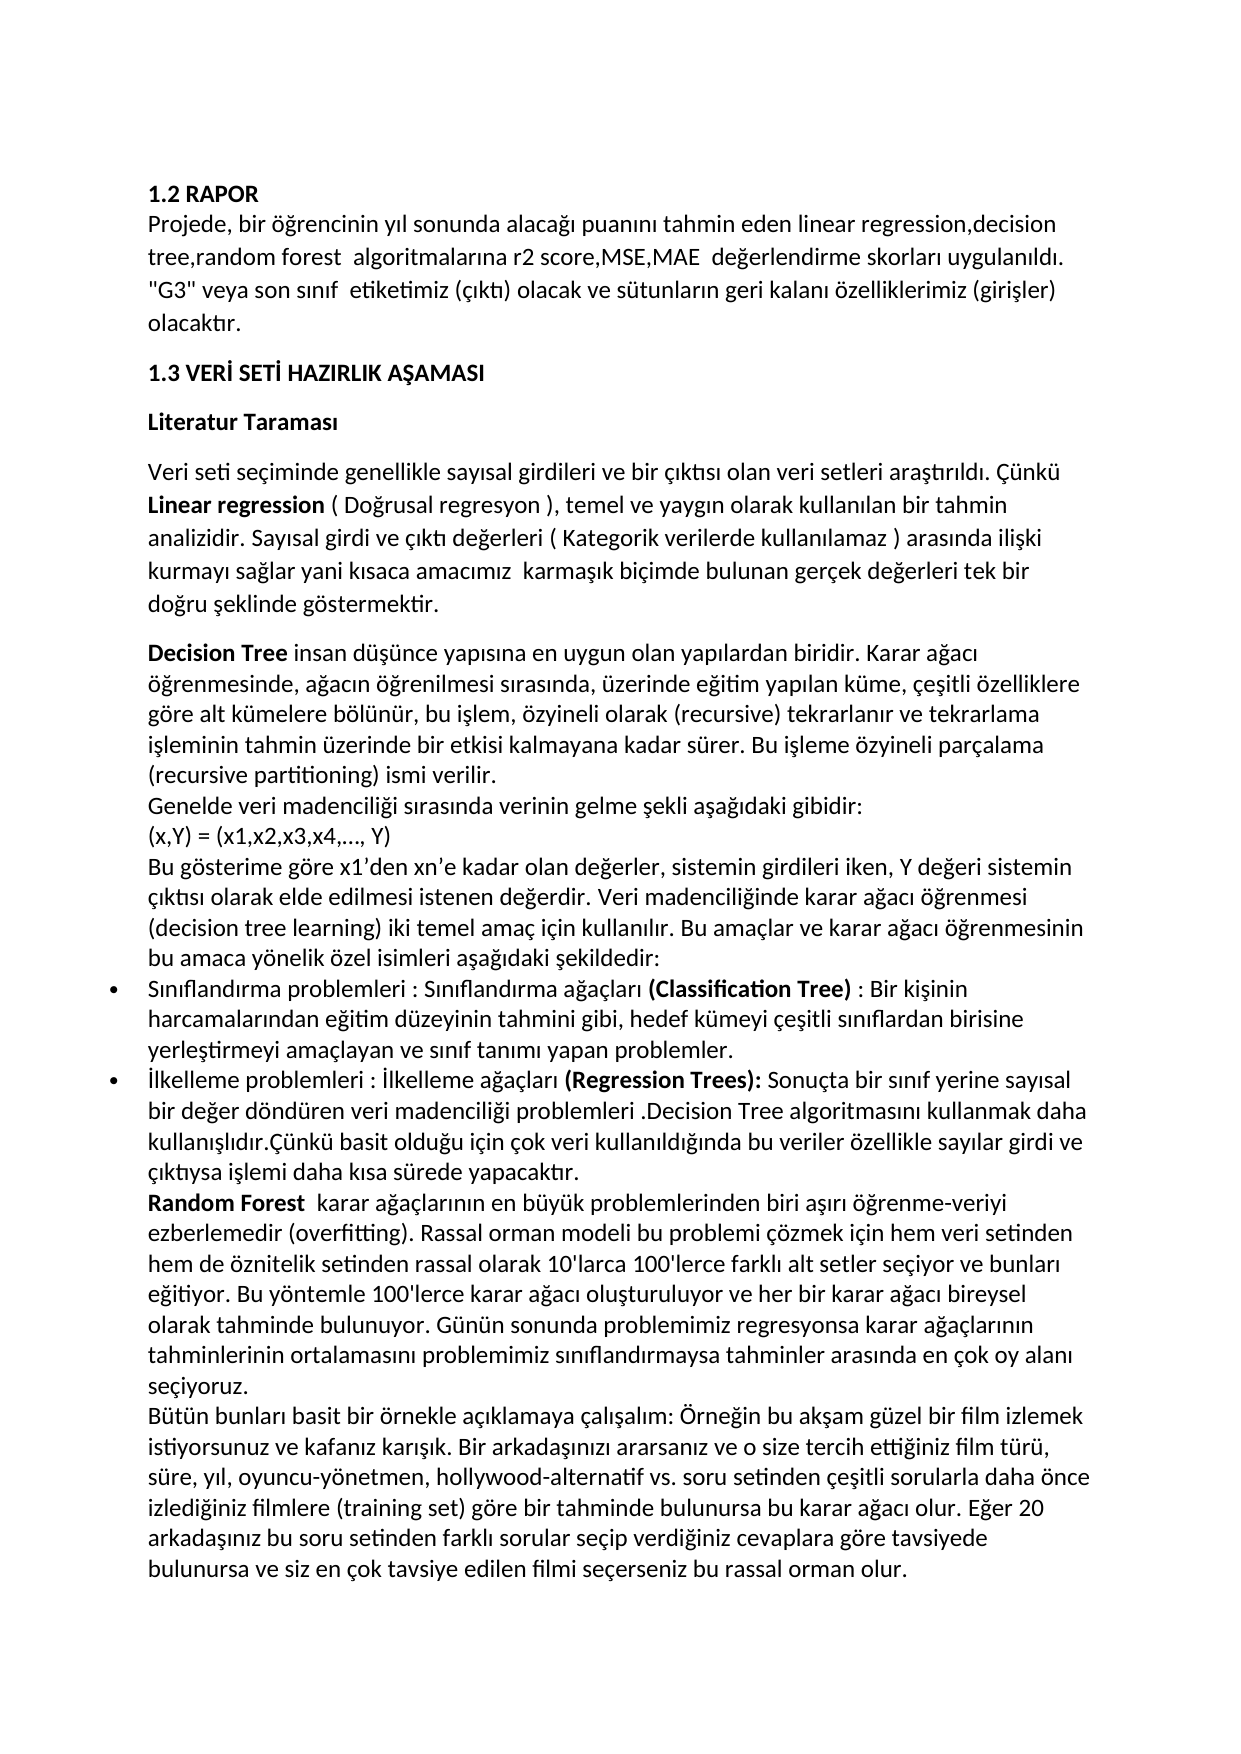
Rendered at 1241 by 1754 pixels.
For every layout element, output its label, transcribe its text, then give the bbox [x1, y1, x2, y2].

text 1.2 RAPOR [148, 178, 1093, 209]
list Sınıflandırma problemleri : Sınıflandırma ağaçları (Classification Tree) : Bir kişinin harcamalarından eğitim düzeyinin tahmini gibi, hedef kümeyi çeşitli sınıflardan birisine yerleştirmeyi amaçlayan ve sınıf tanımı yapan problemler. [110, 973, 1093, 1065]
text Projede, bir öğrencinin yıl sonunda alacağı puanını tahmin eden linear regression,decision tree,random forest algoritmalarına r2 score,MSE,MAE değerlendirme skorları uygulanıldı. "G3" veya son sınıf etiketimiz (çıktı) olacak ve sütunların geri kalanı özelliklerimiz (girişler) olacaktır. [148, 209, 1093, 338]
text 1.3 VERİ SETİ HAZIRLIK AŞAMASI [148, 357, 1093, 387]
text Genelde veri madenciliği sırasında verinin gelme şekli aşağıdaki gibidir: [148, 790, 1093, 821]
text Decision Tree insan düşünce yapısına en uygun olan yapılardan biridir. Karar ağacı öğrenmesinde, ağacın öğrenilmesi sırasında, üzerinde eğitim yapılan küme, çeşitli özelliklere göre alt kümelere bölünür, bu işlem, özyineli olarak (recursive) tekrarlanır ve tekrarlama işleminin tahmin üzerinde bir etkisi kalmayana kadar sürer. Bu işleme özyineli parçalama (recursive partitioning) ismi verilir. [148, 637, 1093, 790]
text Literatur Taraması [148, 407, 1093, 437]
text Bu gösterime göre x1’den xn’e kadar olan değerler, sistemin girdileri iken, Y değeri sistemin çıktısı olarak elde edilmesi istenen değerdir. Veri madenciliğinde karar ağacı öğrenmesi (decision tree learning) iki temel amaç için kullanılır. Bu amaçlar ve karar ağacı öğrenmesinin bu amaca yönelik özel isimleri aşağıdaki şekildedir: [148, 851, 1093, 973]
text Bütün bunları basit bir örnekle açıklamaya çalışalım: Örneğin bu akşam güzel bir film izlemek istiyorsunuz ve kafanız karışık. Bir arkadaşınızı ararsanız ve o size tercih ettiğiniz film türü, süre, yıl, oyuncu-yönetmen, hollywood-alternatif vs. soru setinden çeşitli sorularla daha önce izlediğiniz filmlere (training set) göre bir tahminde bulunursa bu karar ağacı olur. Eğer 20 arkadaşınız bu soru setinden farklı sorular seçip verdiğiniz cevaplara göre tavsiyede bulunursa ve siz en çok tavsiye edilen filmi seçerseniz bu rassal orman olur. [148, 1400, 1093, 1583]
text (x,Y) = (x1,x2,x3,x4,…, Y) [148, 821, 1093, 851]
text Random Forest karar ağaçlarının en büyük problemlerinden biri aşırı öğrenme-veriyi ezberlemedir (overfitting). Rassal orman modeli bu problemi çözmek için hem veri setinden hem de öznitelik setinden rassal olarak 10'larca 100'lerce farklı alt setler seçiyor ve bunları eğitiyor. Bu yöntemle 100'lerce karar ağacı oluşturuluyor ve her bir karar ağacı bireysel olarak tahminde bulunuyor. Günün sonunda problemimiz regresyonsa karar ağaçlarının tahminlerinin ortalamasını problemimiz sınıflandırmaysa tahminler arasında en çok oy alanı seçiyoruz. [148, 1187, 1093, 1400]
text Veri seti seçiminde genellikle sayısal girdileri ve bir çıktısı olan veri setleri araştırıldı. Çünkü Linear regression ( Doğrusal regresyon ), temel ve yaygın olarak kullanılan bir tahmin analizidir. Sayısal girdi ve çıktı değerleri ( Kategorik verilerde kullanılamaz ) arasında ilişki kurmayı sağlar yani kısaca amacımız karmaşık biçimde bulunan gerçek değerleri tek bir doğru şeklinde göstermektir. [148, 456, 1093, 618]
list İlkelleme problemleri : İlkelleme ağaçları (Regression Trees): Sonuçta bir sınıf yerine sayısal bir değer döndüren veri madenciliği problemleri .Decision Tree algoritmasını kullanmak daha kullanışlıdır.Çünkü basit olduğu için çok veri kullanıldığında bu veriler özellikle sayılar girdi ve çıktıysa işlemi daha kısa sürede yapacaktır. [110, 1065, 1093, 1187]
